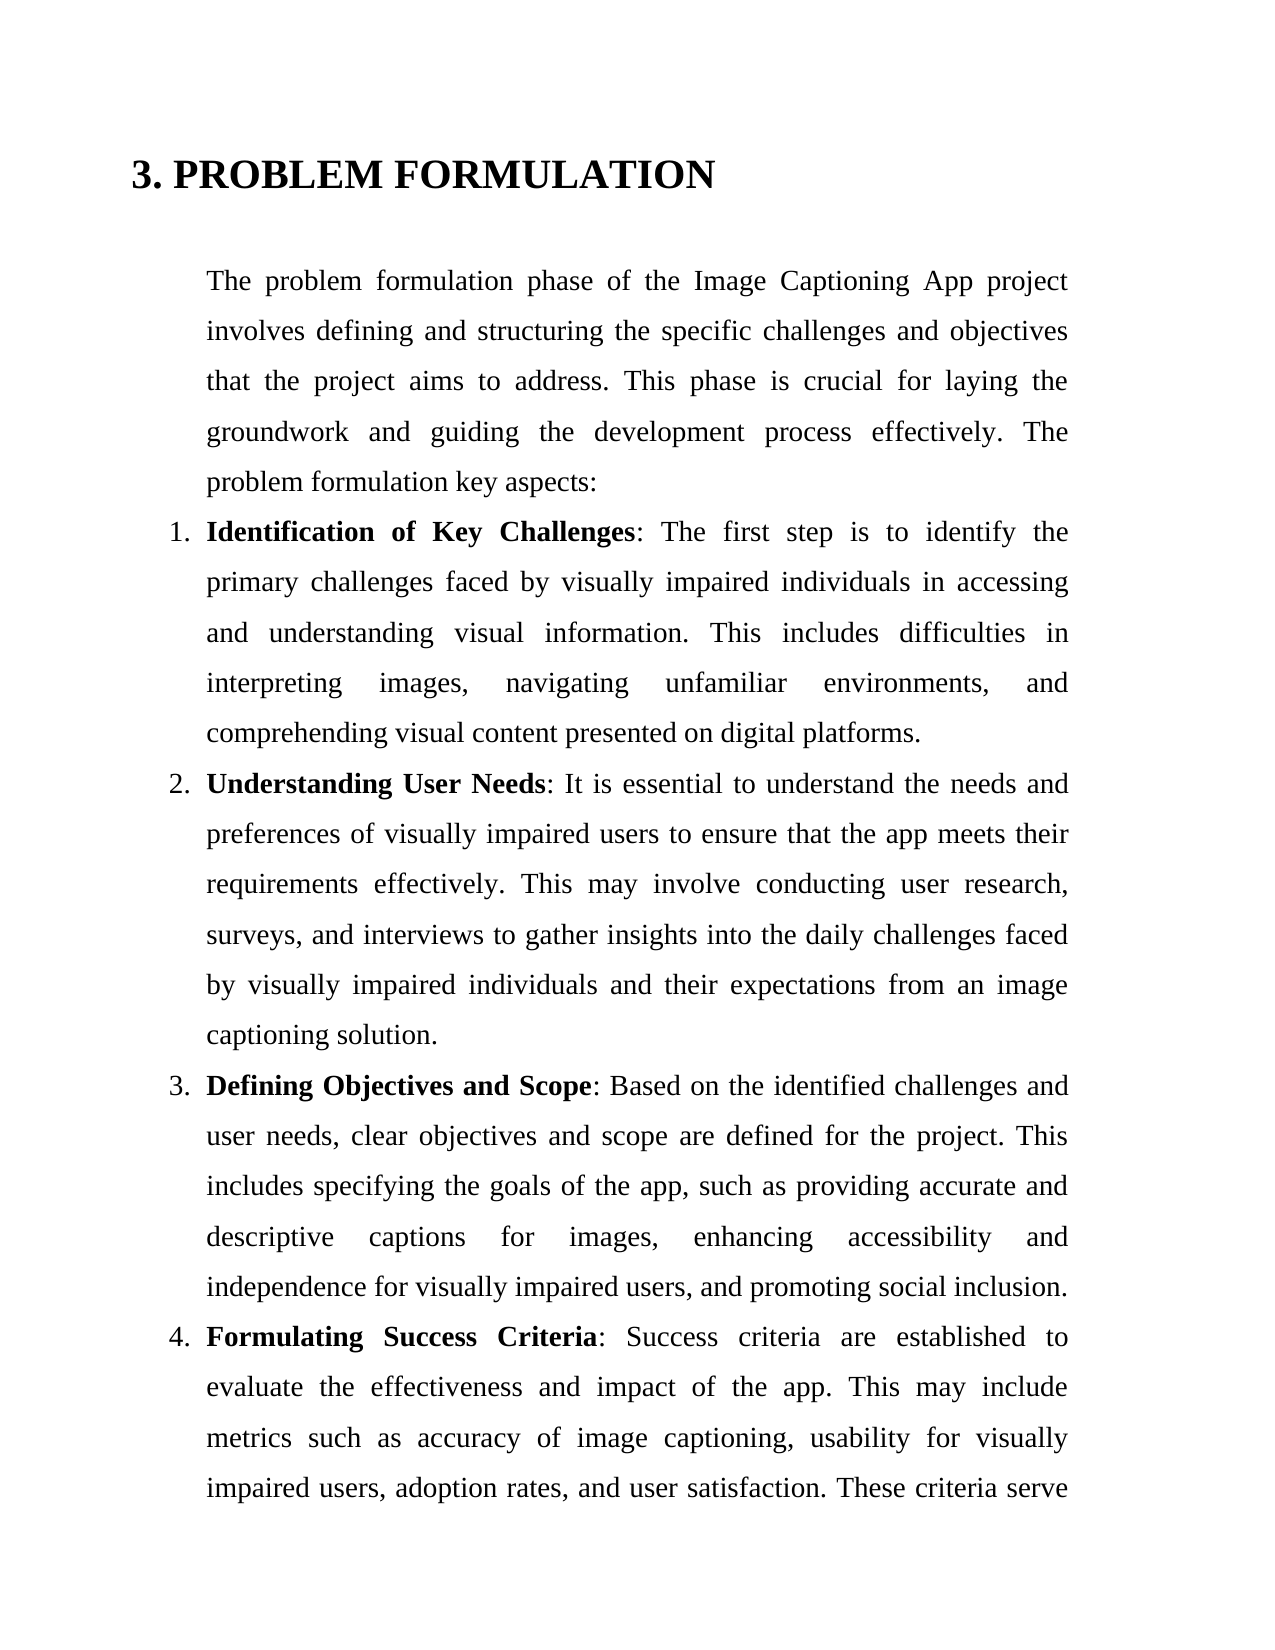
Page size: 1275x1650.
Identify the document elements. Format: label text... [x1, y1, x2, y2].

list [169, 1319, 1069, 1504]
list Defining Objectives and Scope: Based on the identified challenges and user needs, clear objectives and scope are defined for the project. This includes specifying the goals of the app, such as providing accurate and descriptive captions for images, enhancing accessibility and independence for visually impaired users, and promoting social inclusion. [169, 1068, 1069, 1302]
list The problem formulation phase of the Image Captioning App project involves defining and structuring the specific challenges and objectives that the project aims to address. This phase is crucial for laying the groundwork and guiding the development process effectively. The problem formulation key aspects: [206, 263, 1069, 497]
list Understanding User Needs: It is essential to understand the needs and preferences of visually impaired users to ensure that the app meets their requirements effectively. This may involve conducting user research, surveys, and interviews to gather insights into the daily challenges faced by visually impaired individuals and their expectations from an image captioning solution. [169, 766, 1069, 1051]
list Identification of Key Challenges: The first step is to identify the primary challenges faced by visually impaired individuals in accessing and understanding visual information. This includes difficulties in interpreting images, navigating unfamiliar environments, and comprehending visual content presented on digital platforms. [169, 514, 1069, 749]
subtitle 3. PROBLEM FORMULATION [131, 149, 1162, 197]
